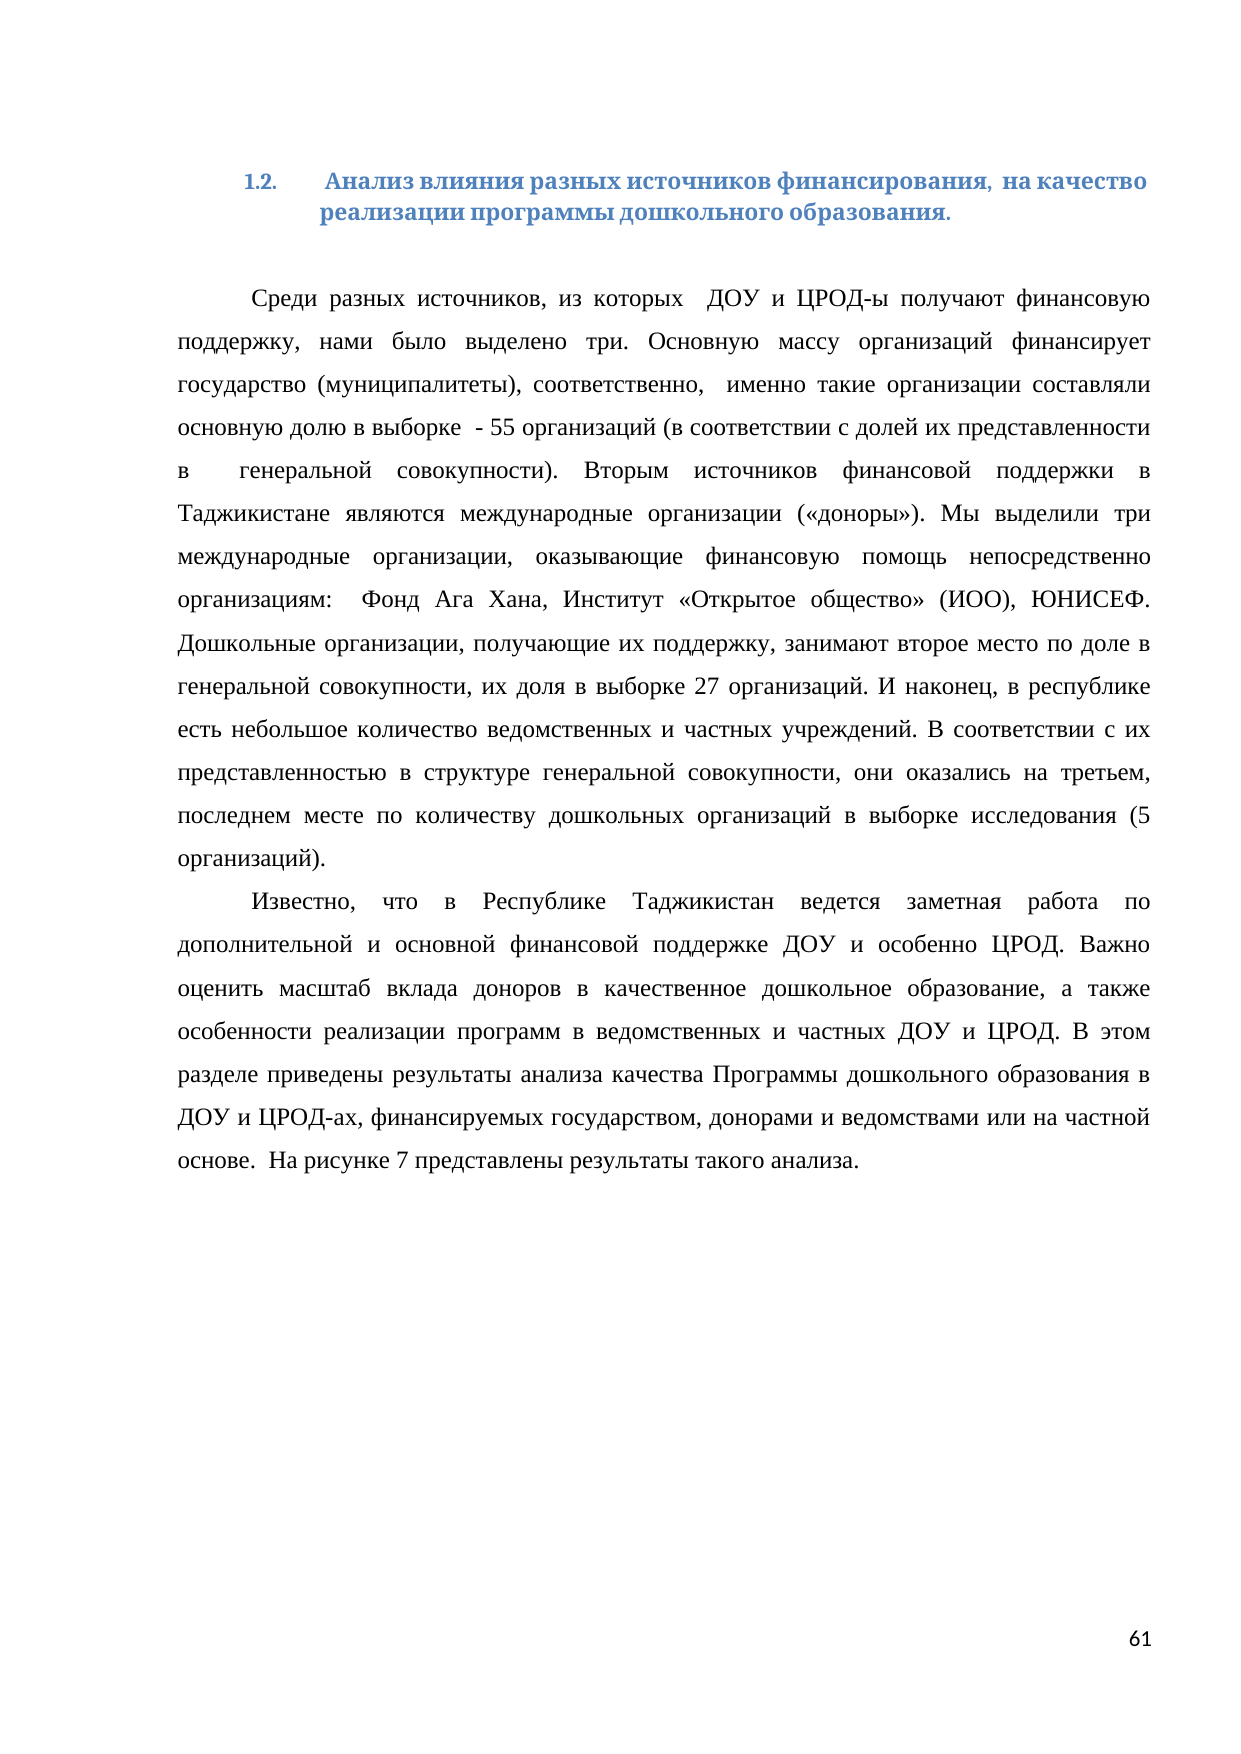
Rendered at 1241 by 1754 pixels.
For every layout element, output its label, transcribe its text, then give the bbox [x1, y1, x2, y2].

text Известно, что в Республике Таджикистан ведется заметная работа по дополнительной и основной финансовой поддержке ДОУ и особенно ЦРОД. Важно оценить масштаб вклада доноров в качественное дошкольное образование, а также особенности реализации программ в ведомственных и частных ДОУ и ЦРОД. В этом разделе приведены результаты анализа качества Программы дошкольного образования в ДОУ и ЦРОД-ах, финансируемых государством, донорами и ведомствами или на частной основе. На рисунке 7 представлены результаты такого анализа. [177, 886, 1152, 1174]
subtitle Анализ влияния разных источников финансирования, на качество реализации программы дошкольного образования. [244, 169, 1152, 226]
text Среди разных источников, из которых ДОУ и ЦРОД-ы получают финансовую поддержку, нами было выделено три. Основную массу организаций финансирует государство (муниципалитеты), соответственно, именно такие организации составляли основную долю в выборке - 55 организаций (в соответствии с долей их представленности в генеральной совокупности). Вторым источников финансовой поддержки в Таджикистане являются международные организации («доноры»). Мы выделили три международные организации, оказывающие финансовую помощь непосредственно организациям: Фонд Ага Хана, Институт «Открытое общество» (ИОО), ЮНИСЕФ. Дошкольные организации, получающие их поддержку, занимают второе место по доле в генеральной совокупности, их доля в выборке 27 организаций. И наконец, в республике есть небольшое количество ведомственных и частных учреждений. В соответствии с их представленностью в структуре генеральной совокупности, они оказались на третьем, последнем месте по количеству дошкольных организаций в выборке исследования (5 организаций). [177, 283, 1152, 872]
